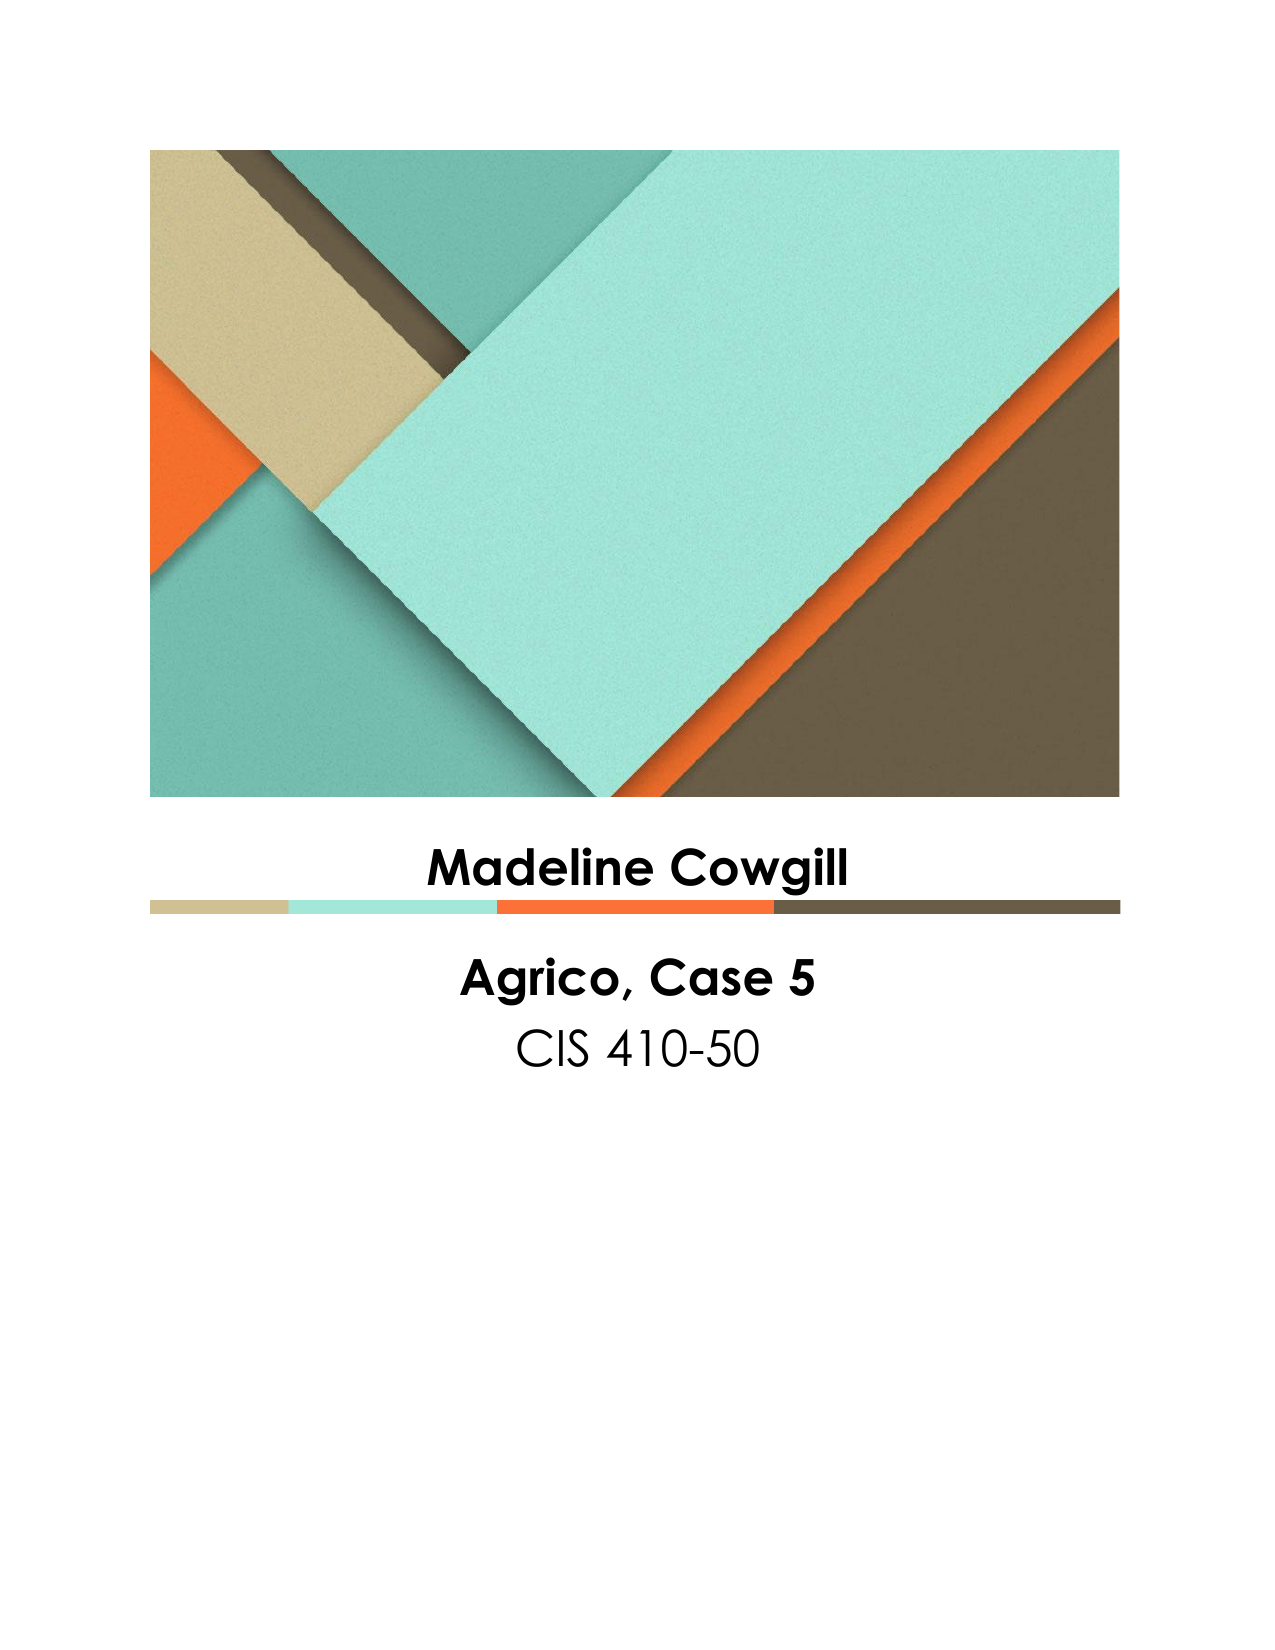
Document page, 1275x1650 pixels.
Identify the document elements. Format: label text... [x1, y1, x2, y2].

picture [150, 900, 1121, 914]
text Madeline Cowgill [150, 829, 1125, 901]
text Agrico, Case 5 [150, 939, 1125, 1010]
picture [150, 150, 1120, 797]
text CIS 410-50 [150, 1010, 1125, 1082]
